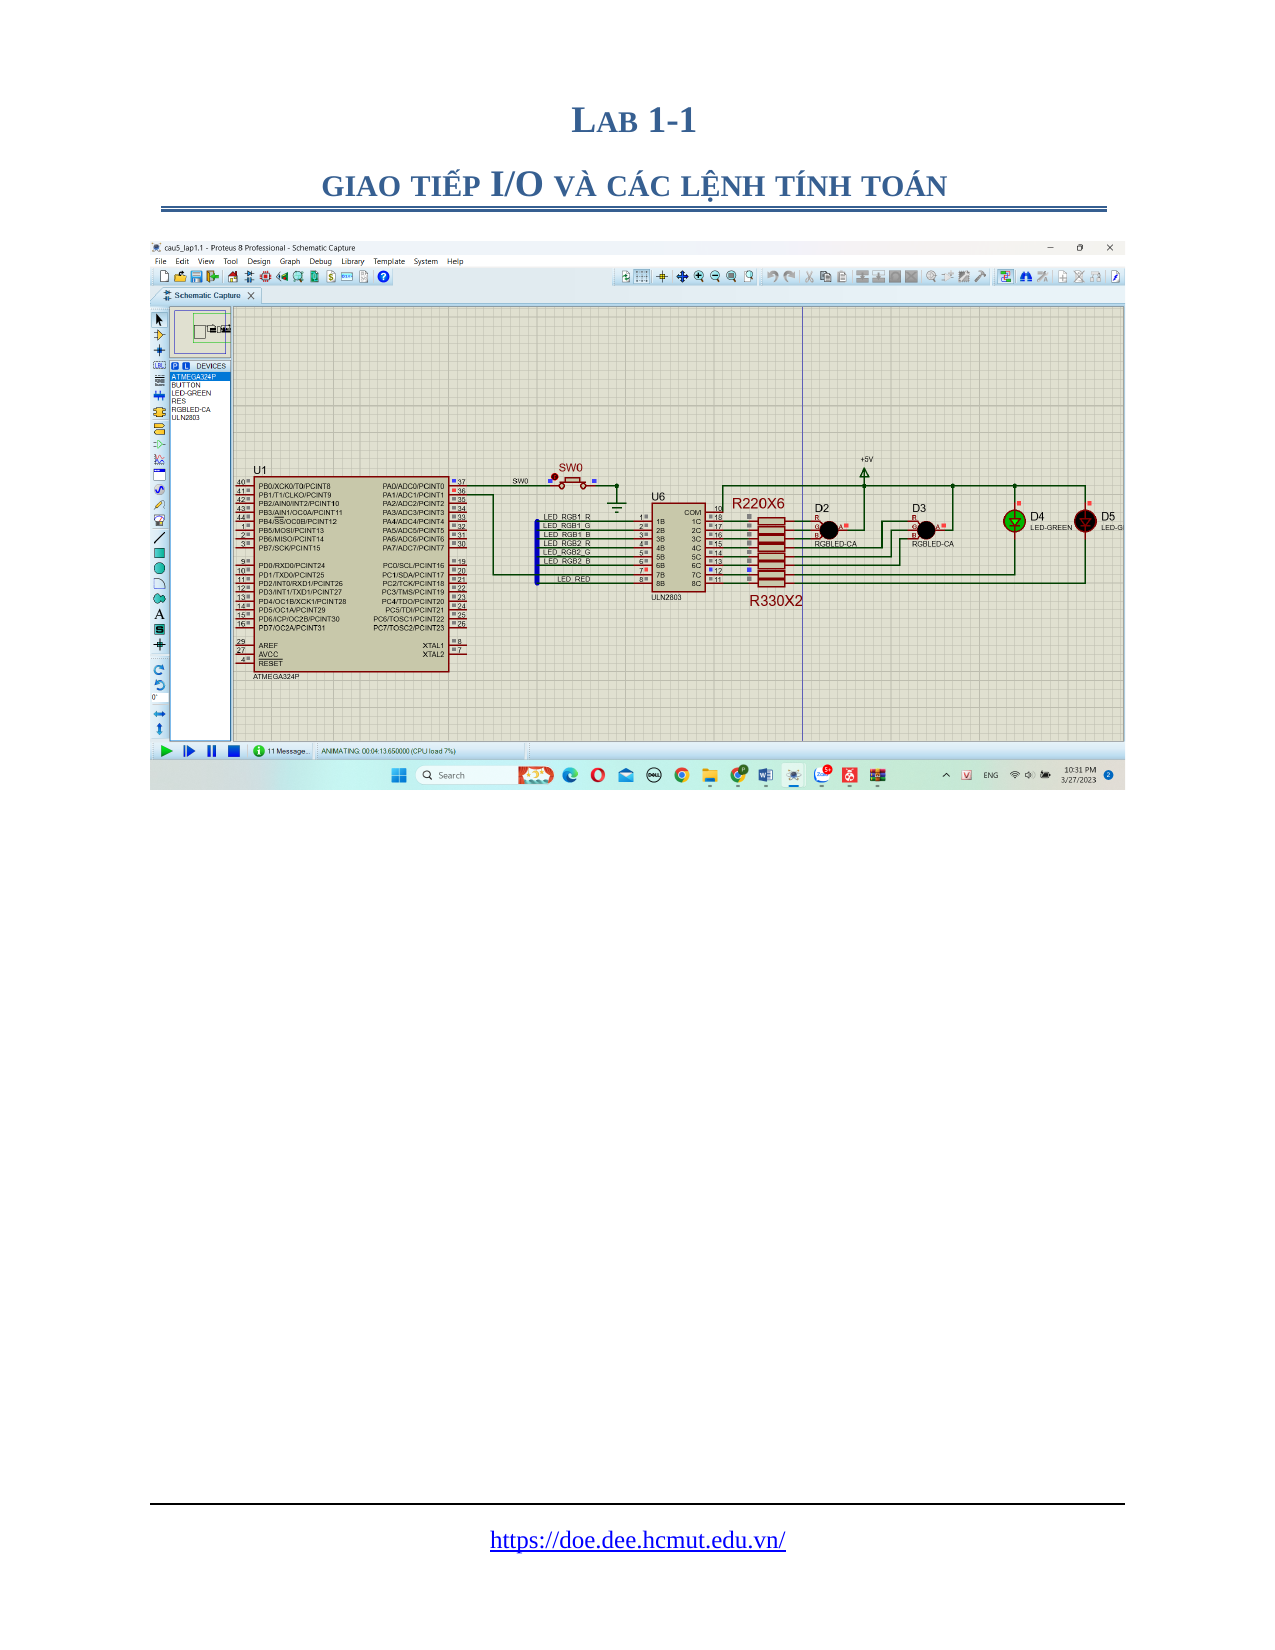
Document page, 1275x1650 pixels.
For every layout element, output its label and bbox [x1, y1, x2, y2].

picture [150, 241, 1125, 790]
